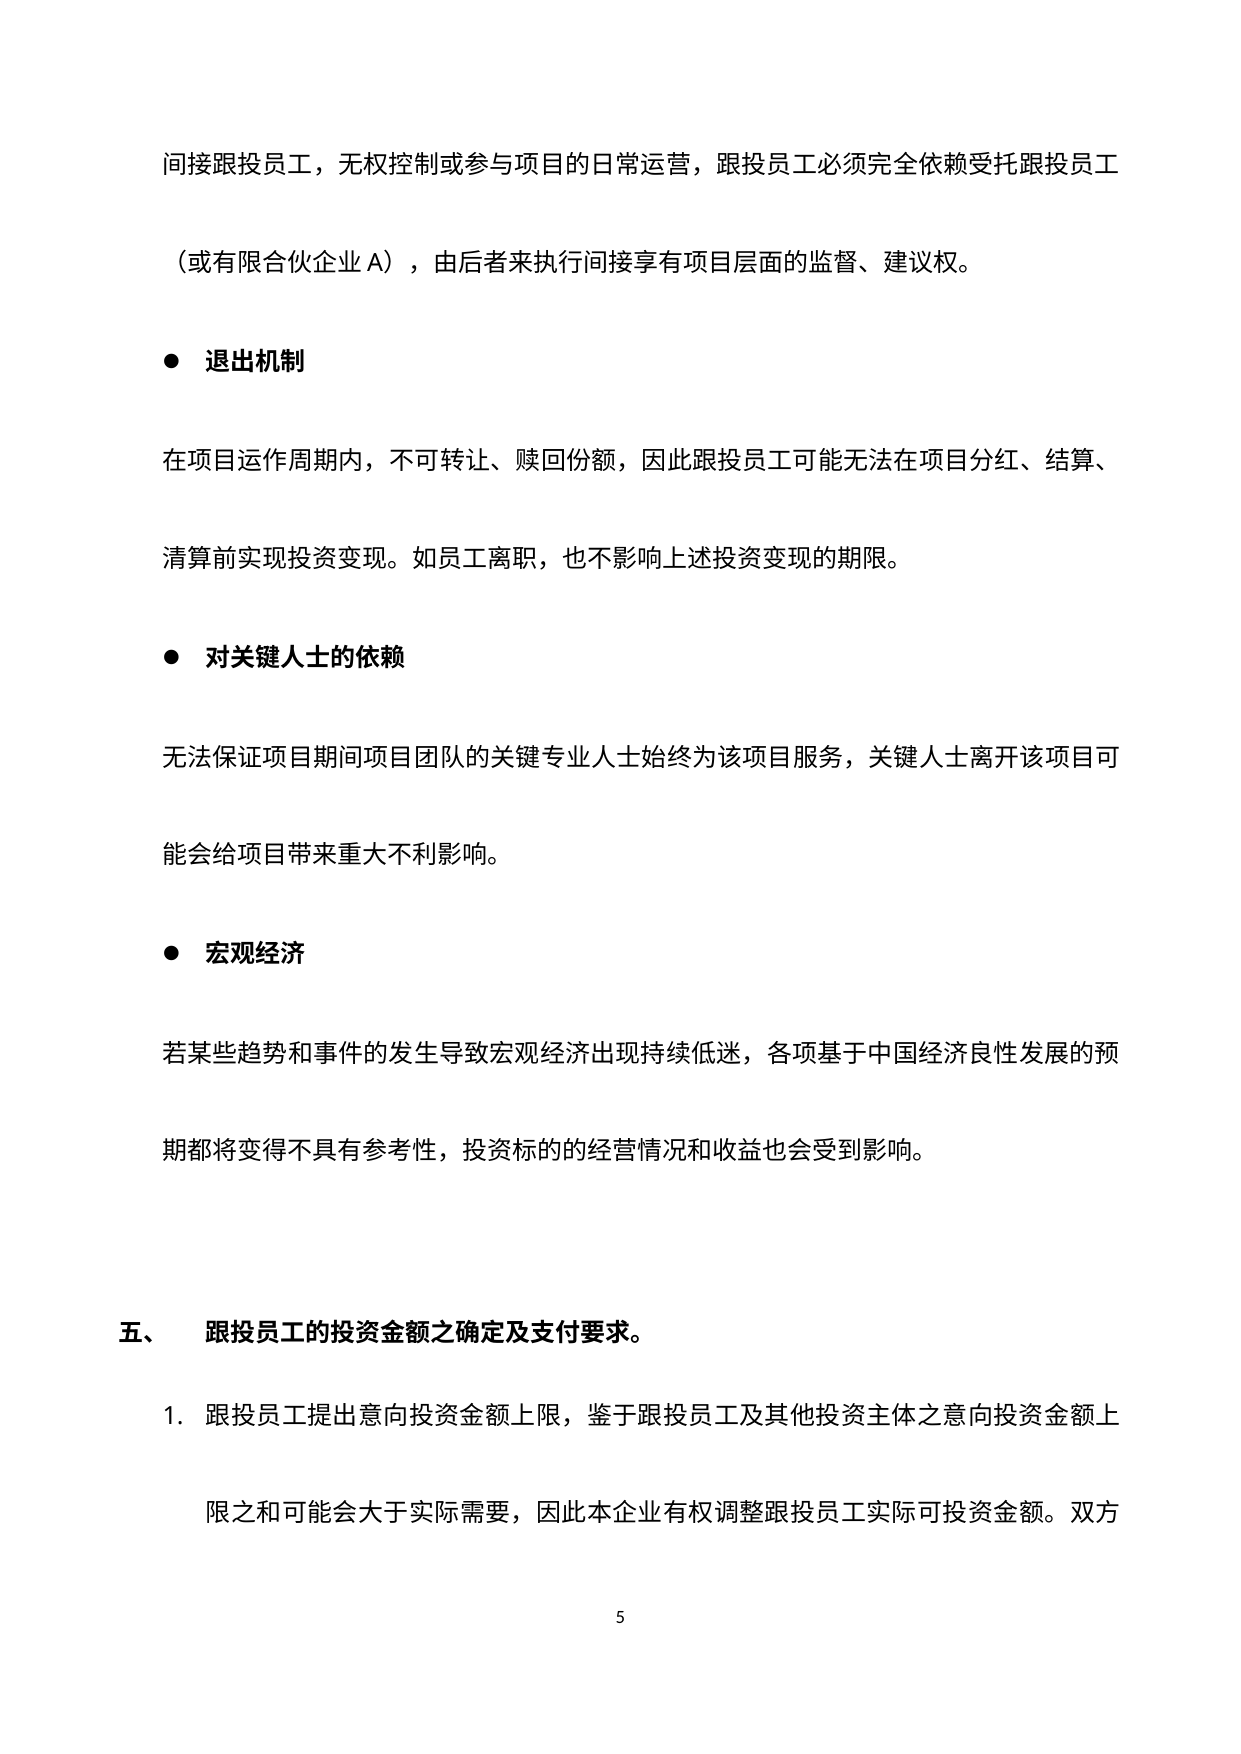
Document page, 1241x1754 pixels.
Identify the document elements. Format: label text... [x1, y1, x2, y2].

list 无法保证项目期间项目团队的关键专业人士始终为该项目服务，关键人士离开该项目可能会给项目带来重大不利影响。 [162, 723, 1122, 885]
list 宏观经济 [162, 919, 1122, 984]
list 对关键人士的依赖 [162, 623, 1122, 688]
list 跟投员工的投资金额之确定及支付要求。 [118, 1298, 1122, 1363]
list 在项目运作周期内，不可转让、赎回份额，因此跟投员工可能无法在项目分红、结算、清算前实现投资变现。如员工离职，也不影响上述投资变现的期限。 [162, 426, 1122, 589]
list 退出机制 [162, 327, 1122, 392]
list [162, 130, 1122, 293]
list 若某些趋势和事件的发生导致宏观经济出现持续低迷，各项基于中国经济良性发展的预期都将变得不具有参考性，投资标的的经营情况和收益也会受到影响。 [162, 1019, 1122, 1181]
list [162, 1381, 1122, 1543]
